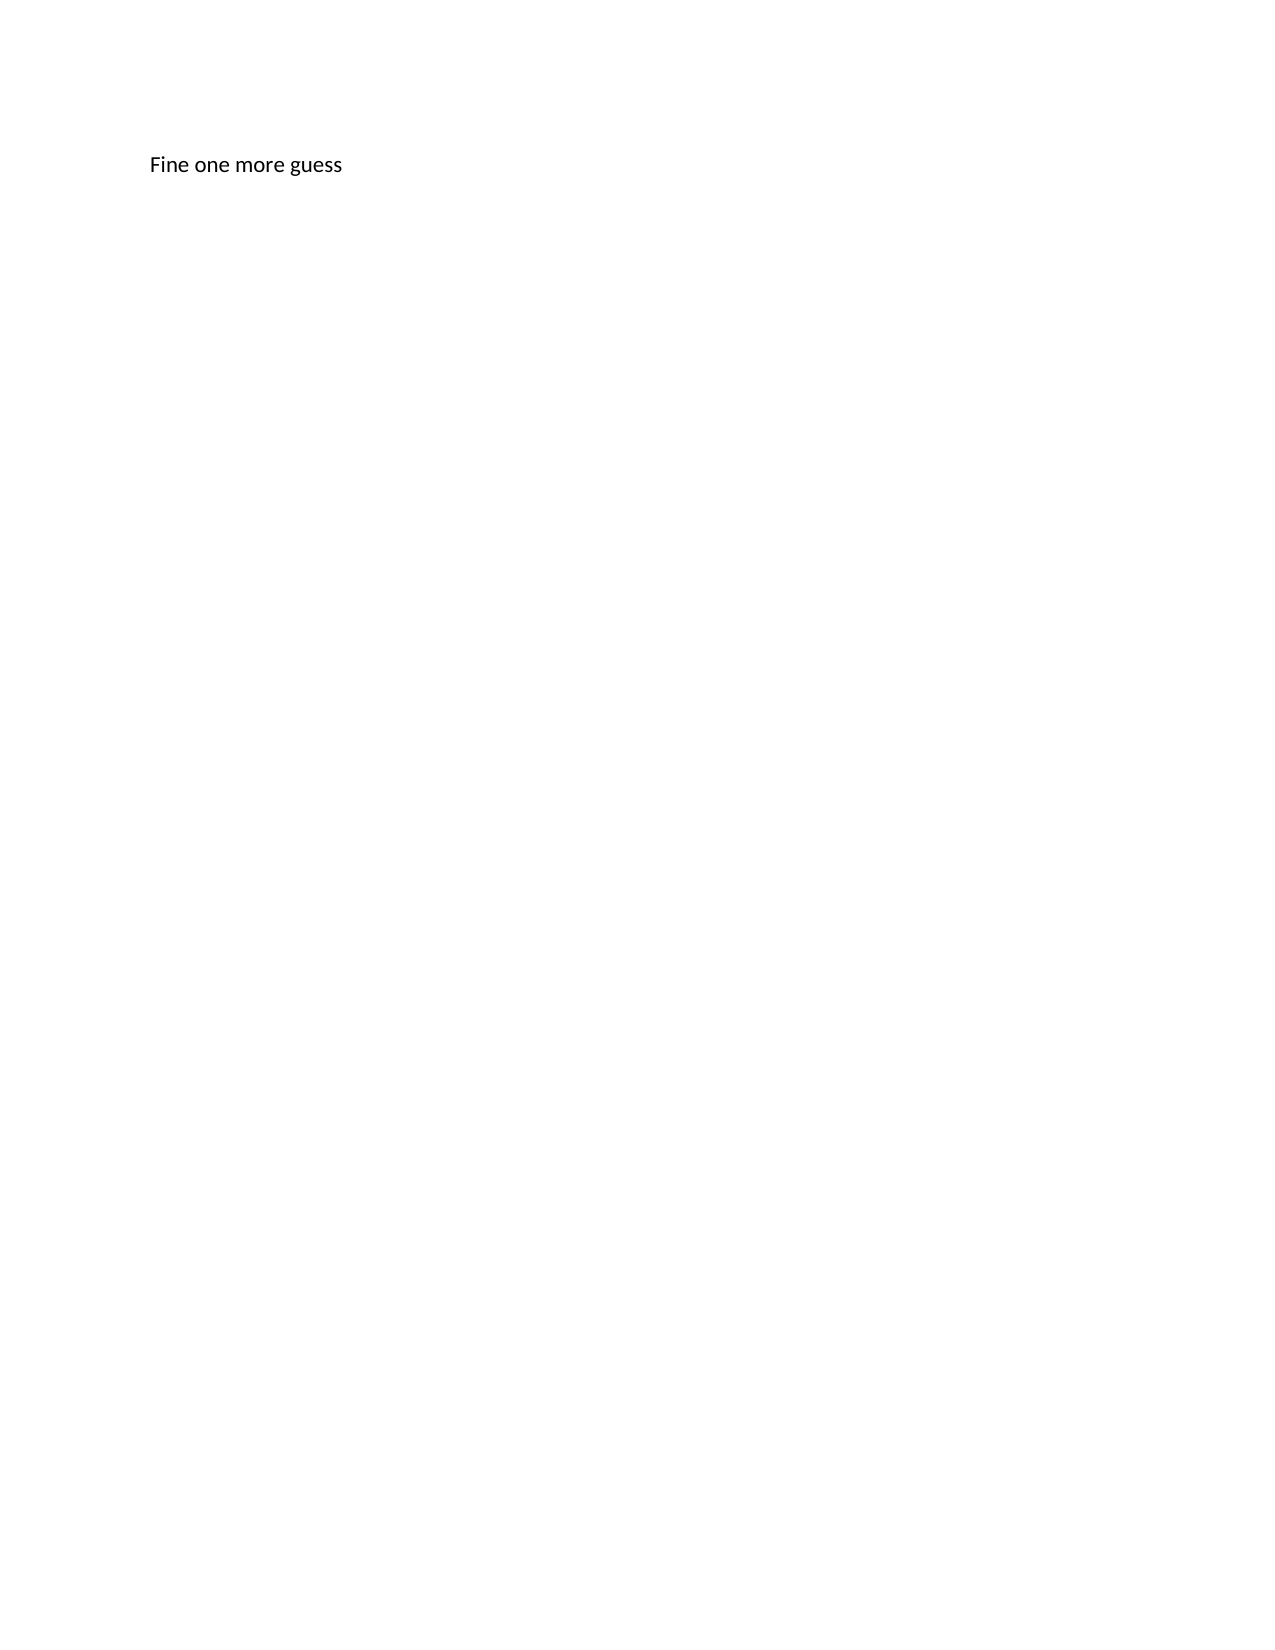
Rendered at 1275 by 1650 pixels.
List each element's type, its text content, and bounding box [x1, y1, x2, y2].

text Fine one more guess [150, 150, 1125, 178]
